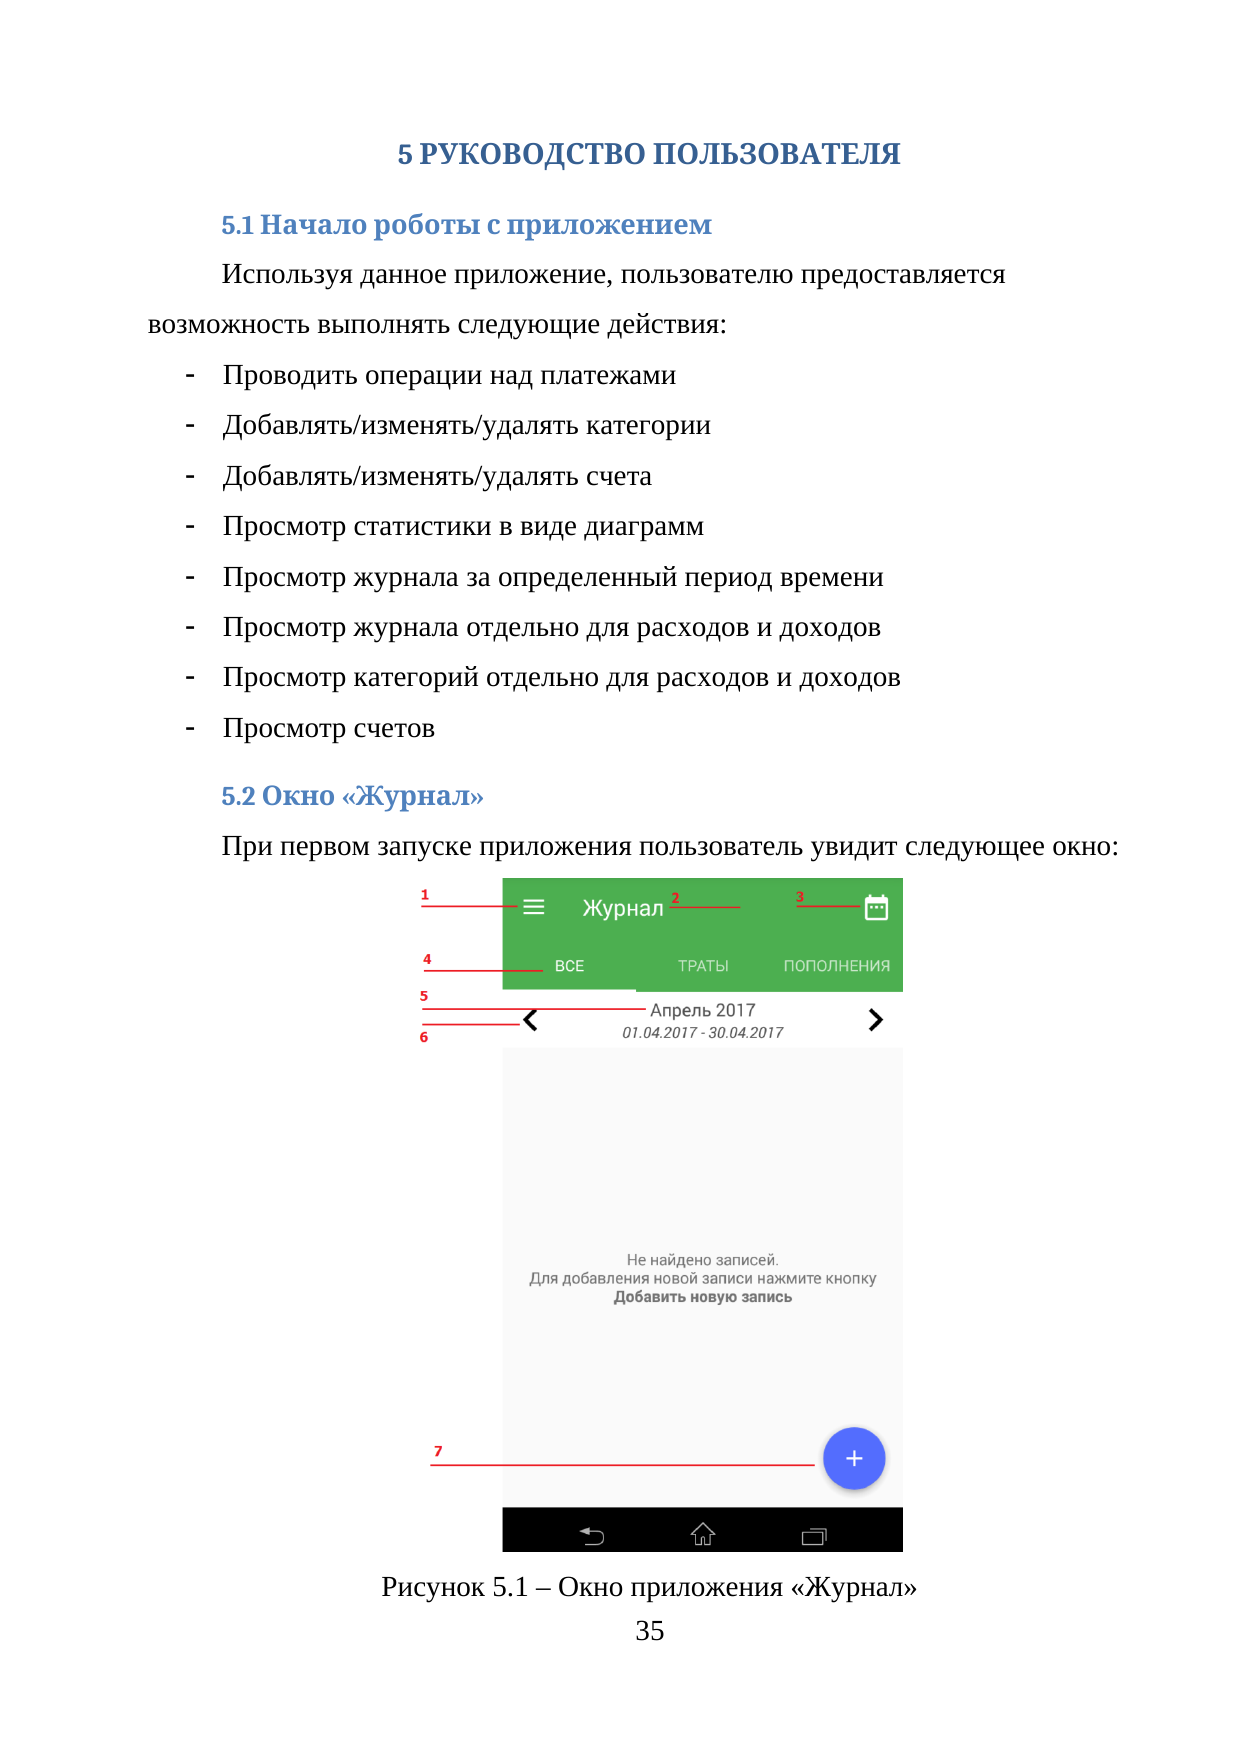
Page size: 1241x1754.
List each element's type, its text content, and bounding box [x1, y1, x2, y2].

text Рисунок 5.1 – Окно приложения «Журнал» [148, 1569, 1152, 1602]
text Используя данное приложение, пользователю предоставляется возможность выполнять следующие действия: [148, 256, 1152, 340]
subtitle 5.2 Окно «Журнал» [148, 781, 1152, 812]
list Проводить операции над платежами [185, 357, 1152, 391]
subtitle 5.1 Начало роботы с приложением [148, 210, 1152, 241]
list Добавлять/изменять/удалять категории [185, 407, 1152, 441]
text При первом запуске приложения пользователь увидит следующее окно: [148, 828, 1152, 861]
list Добавлять/изменять/удалять счета [185, 458, 1152, 491]
list Просмотр статистики в виде диаграмм [185, 508, 1152, 542]
list Просмотр журнала отдельно для расходов и доходов [185, 609, 1152, 643]
picture [396, 878, 903, 1552]
list Просмотр счетов [185, 710, 1152, 743]
list Просмотр категорий отдельно для расходов и доходов [185, 659, 1152, 693]
list Просмотр журнала за определенный период времени [185, 559, 1152, 592]
subtitle 5 РУКОВОДСТВО ПОЛЬЗОВАТЕЛЯ [148, 138, 1152, 172]
